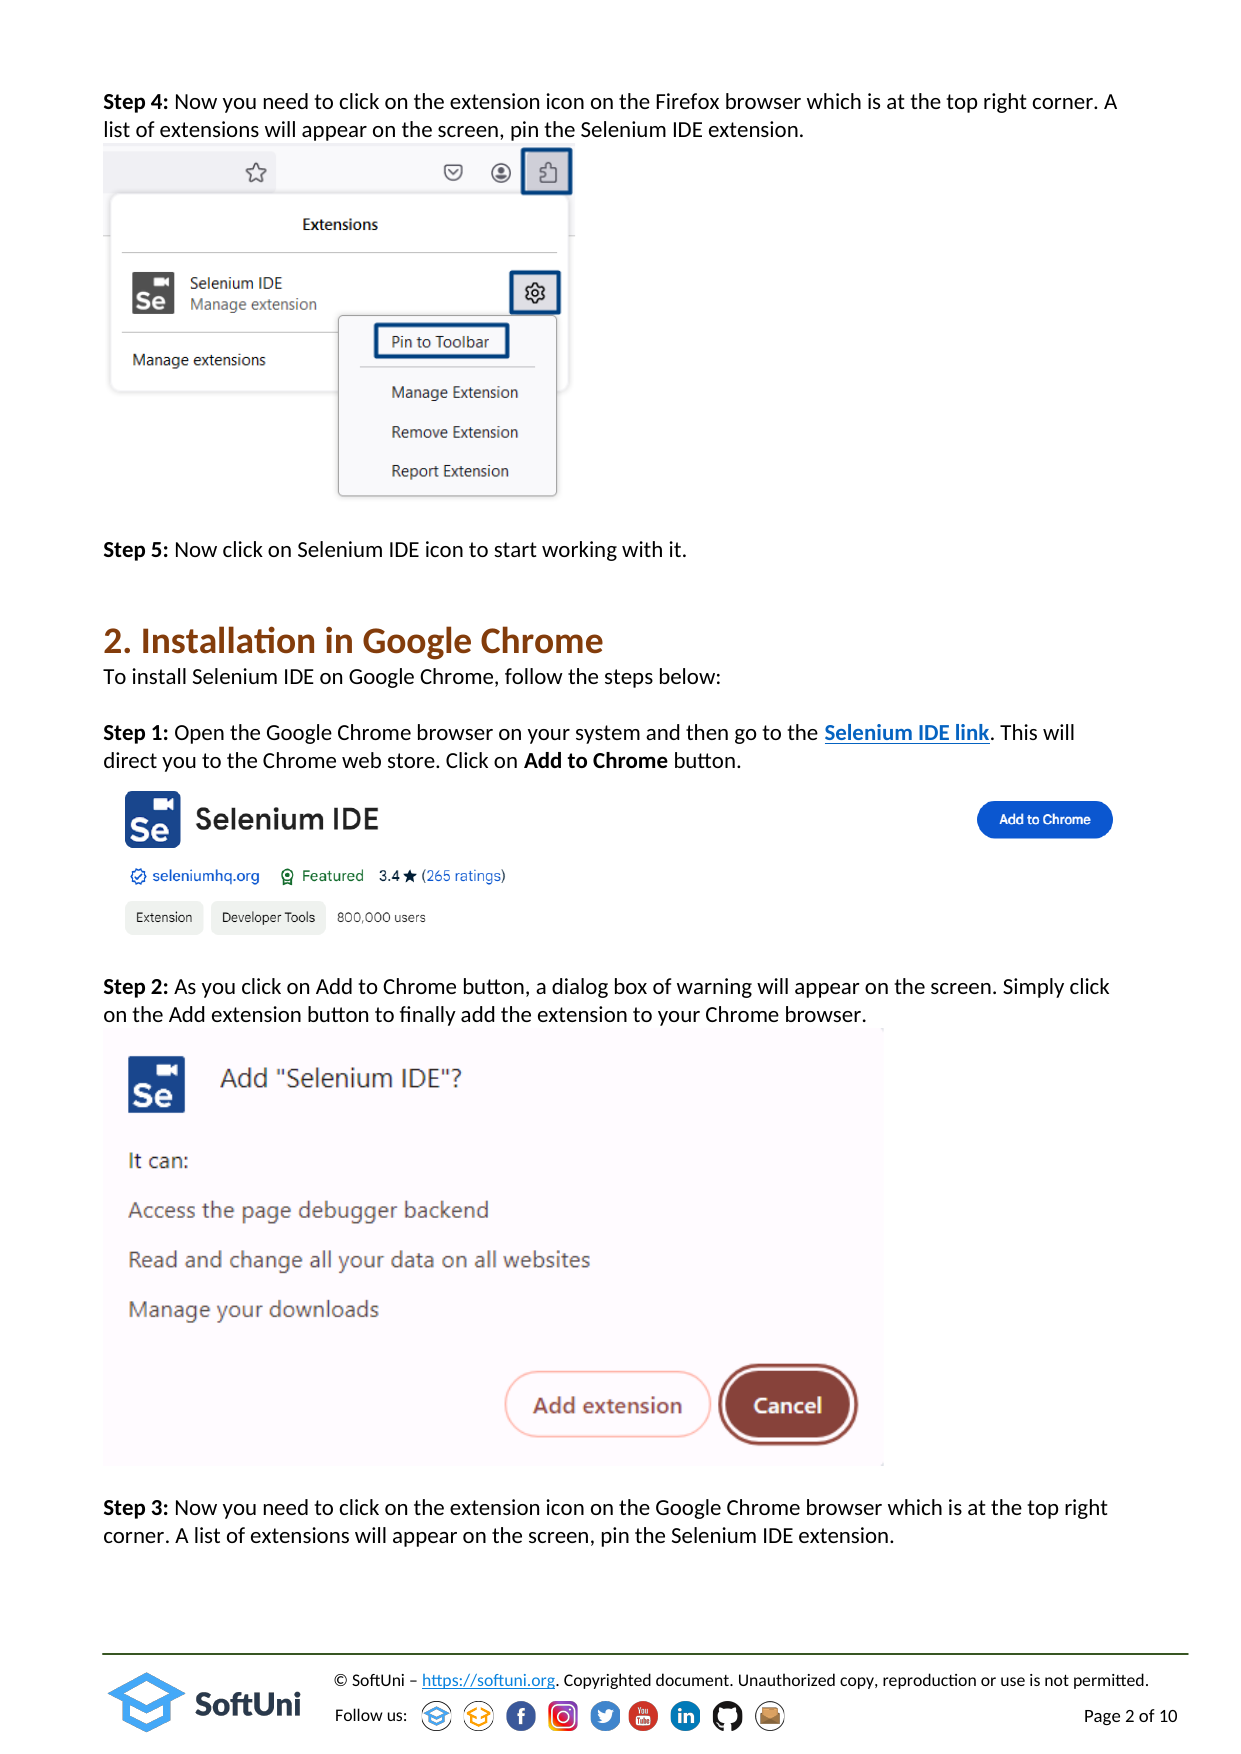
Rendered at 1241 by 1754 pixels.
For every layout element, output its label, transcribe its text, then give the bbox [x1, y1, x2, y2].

text Step 2: As you click on Add to Chrome button, a dialog box of warning will appear on the screen. Simply click on the Add extension button to finally add the extension to your Chrome browser. [103, 972, 1134, 1028]
picture [692, 1701, 700, 1708]
text Step 4: Now you need to click on the extension icon on the Firefox browser which is at the top right corner. A list of extensions will appear on the screen, pin the Selenium IDE extension. [103, 87, 1134, 143]
text To install Selenium IDE on Google Chrome, follow the steps below: [103, 662, 1134, 690]
picture [590, 1701, 620, 1731]
subtitle Installation in Google Chrome [103, 617, 1134, 662]
picture [506, 1701, 536, 1731]
picture [421, 1701, 452, 1731]
text Step 3: Now you need to click on the extension icon on the Google Chrome browser which is at the top right corner. A list of extensions will appear on the screen, pin the Selenium IDE extension. [103, 1493, 1134, 1549]
text Step 1: Open the Google Chrome browser on your system and then go to the Selenium IDE link. This will direct you to the Chrome web store. Click on Add to Chrome button. [103, 718, 1134, 774]
picture [670, 1722, 679, 1731]
picture [101, 1666, 307, 1738]
picture [103, 774, 1128, 945]
picture [463, 1701, 494, 1731]
picture [712, 1701, 743, 1731]
picture [755, 1701, 785, 1731]
picture [103, 143, 576, 508]
picture [628, 1701, 658, 1731]
picture [692, 1724, 700, 1731]
picture [684, 1713, 694, 1723]
picture [670, 1701, 679, 1710]
picture [103, 1028, 884, 1466]
text Step 5: Now click on Selenium IDE icon to start working with it. [103, 536, 1134, 563]
picture [548, 1701, 578, 1731]
